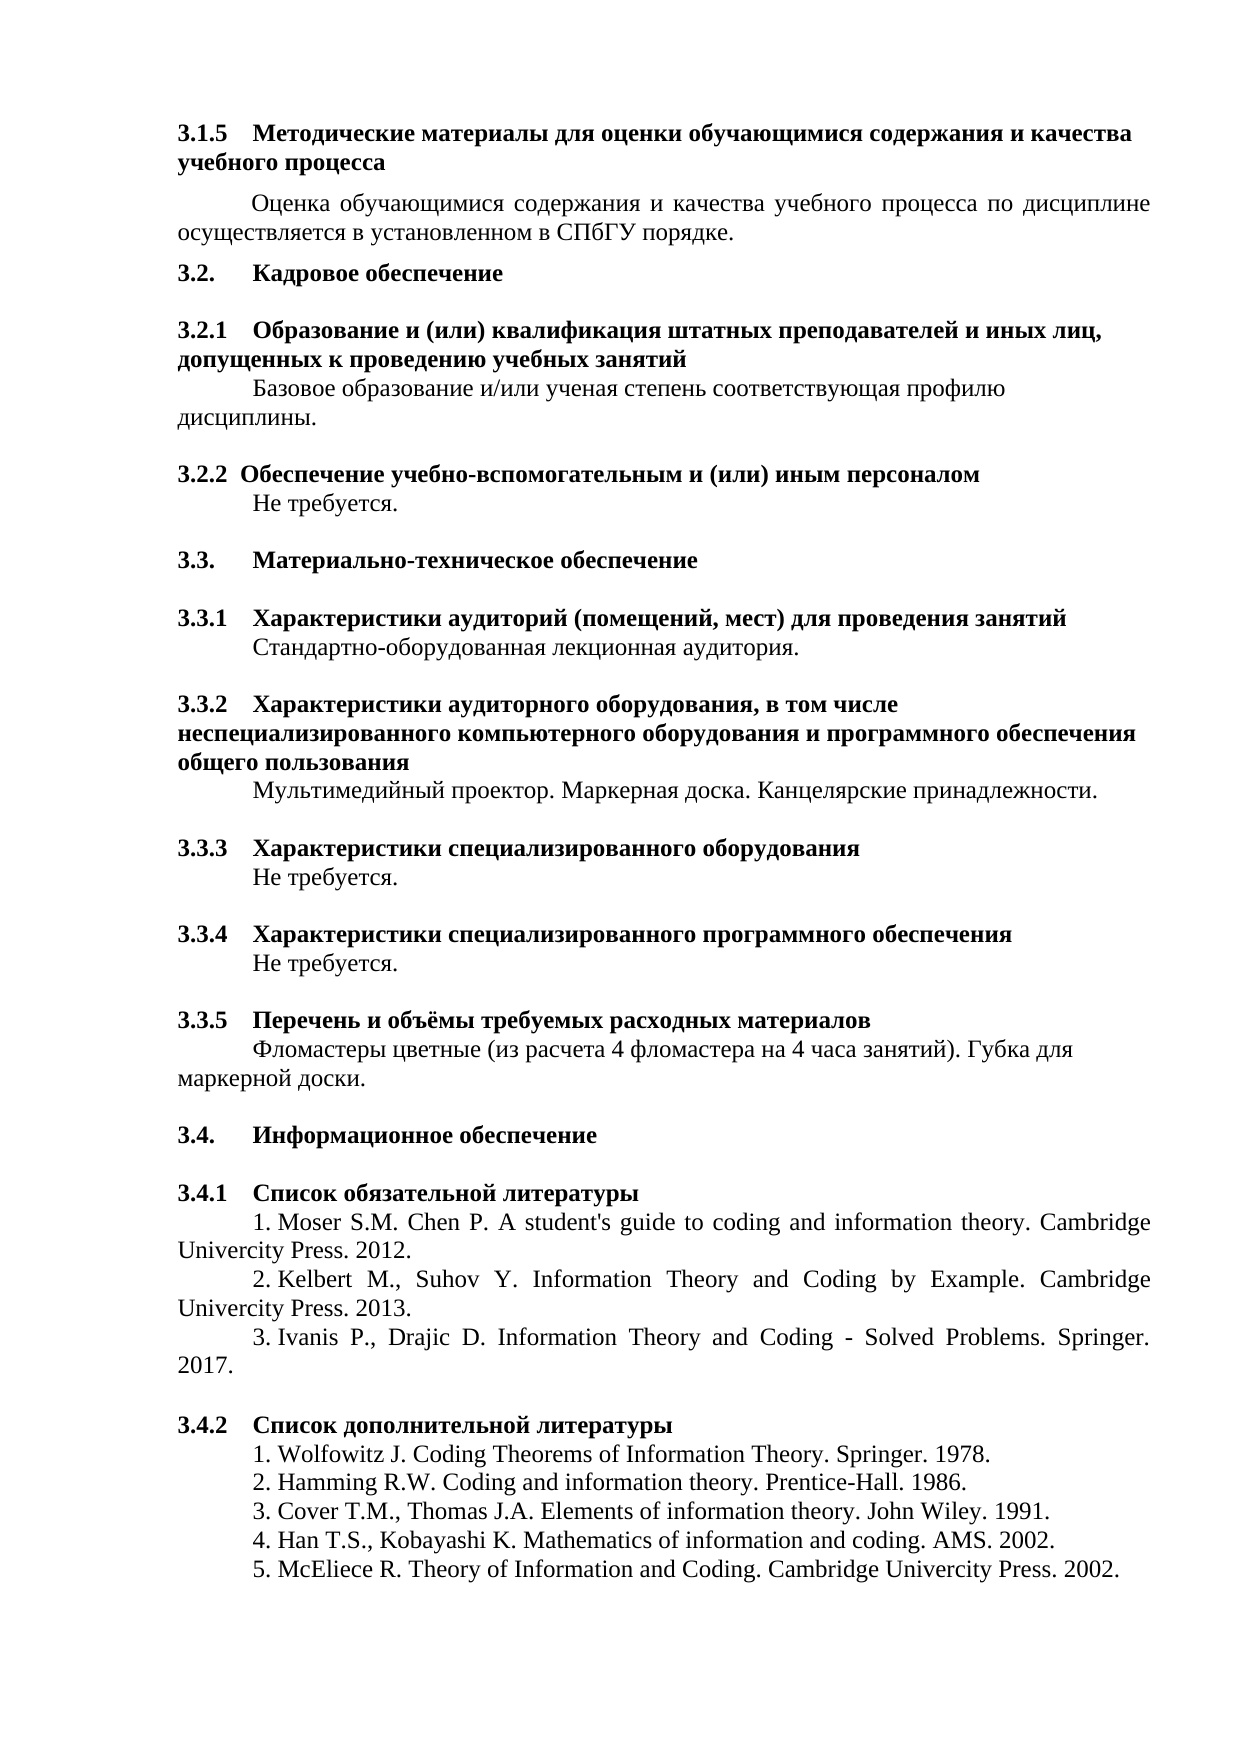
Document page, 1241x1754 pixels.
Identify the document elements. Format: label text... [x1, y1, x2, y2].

text Не требуется. [177, 862, 1152, 891]
text 3.4.1 Список обязательной литературы [177, 1178, 1152, 1207]
text 3.4. Информационное обеспечение [177, 1121, 1152, 1149]
text 3.2.2 Обеспечение учебно-вспомогательным и (или) иным персоналом [177, 459, 1152, 488]
text 3.4.2 Список дополнительной литературы [177, 1410, 1152, 1439]
text 3.3.3 Характеристики специализированного оборудования [177, 833, 1152, 862]
text 3.3. Материально-техническое обеспечение [177, 546, 1152, 574]
text 3.3.5 Перечень и объёмы требуемых расходных материалов [177, 1006, 1152, 1034]
list Wolfowitz J. Coding Theorems of Information Theory. Springer. 1978. [177, 1439, 1152, 1467]
text Не требуется. [177, 488, 1152, 517]
list Moser S.M. Chen P. A student's guide to coding and information theory. Cambridge Univercity Press. 2012. [177, 1207, 1152, 1264]
text Фломастеры цветные (из расчета 4 фломастера на 4 часа занятий). Губка для маркерной доски. [177, 1034, 1152, 1092]
text 3.1.5 Методические материалы для оценки обучающимися содержания и качества учебного процесса [177, 118, 1152, 176]
text Мультимедийный проектор. Маркерная доска. Канцелярские принадлежности. [177, 776, 1152, 804]
text 3.3.4 Характеристики специализированного программного обеспечения [177, 919, 1152, 948]
list Han T.S., Kobayashi K. Mathematics of information and coding. AMS. 2002. [177, 1525, 1152, 1554]
list McEliece R. Theory of Information and Coding. Cambridge Univercity Press. 2002. [177, 1554, 1152, 1582]
list Hamming R.W. Coding and information theory. Prentice-Hall. 1986. [177, 1467, 1152, 1496]
list Cover T.M., Thomas J.A. Elements of information theory. John Wiley. 1991. [177, 1496, 1152, 1525]
text 3.2.1 Образование и (или) квалификация штатных преподавателей и иных лиц, допущенных к проведению учебных занятий [177, 316, 1152, 373]
list Kelbert M., Suhov Y. Information Theory and Coding by Example. Cambridge Univercity Press. 2013. [177, 1264, 1152, 1322]
text 3.3.2 Характеристики аудиторного оборудования, в том числе неспециализированного компьютерного оборудования и программного обеспечения общего пользования [177, 689, 1152, 776]
list Ivanis P., Drajic D. Information Theory and Coding - Solved Problems. Springer. 2017. [177, 1322, 1152, 1410]
text Не требуется. [177, 948, 1152, 977]
text Базовое образование и/или ученая степень соответствующая профилю дисциплины. [177, 373, 1152, 431]
text Стандартно-оборудованная лекционная аудитория. [177, 632, 1152, 661]
text Оценка обучающимися содержания и качества учебного процесса по дисциплине осуществляется в установленном в СПбГУ порядке. [177, 188, 1152, 246]
text 3.3.1 Характеристики аудиторий (помещений, мест) для проведения занятий [177, 603, 1152, 632]
text 3.2. Кадровое обеспечение [177, 258, 1152, 287]
